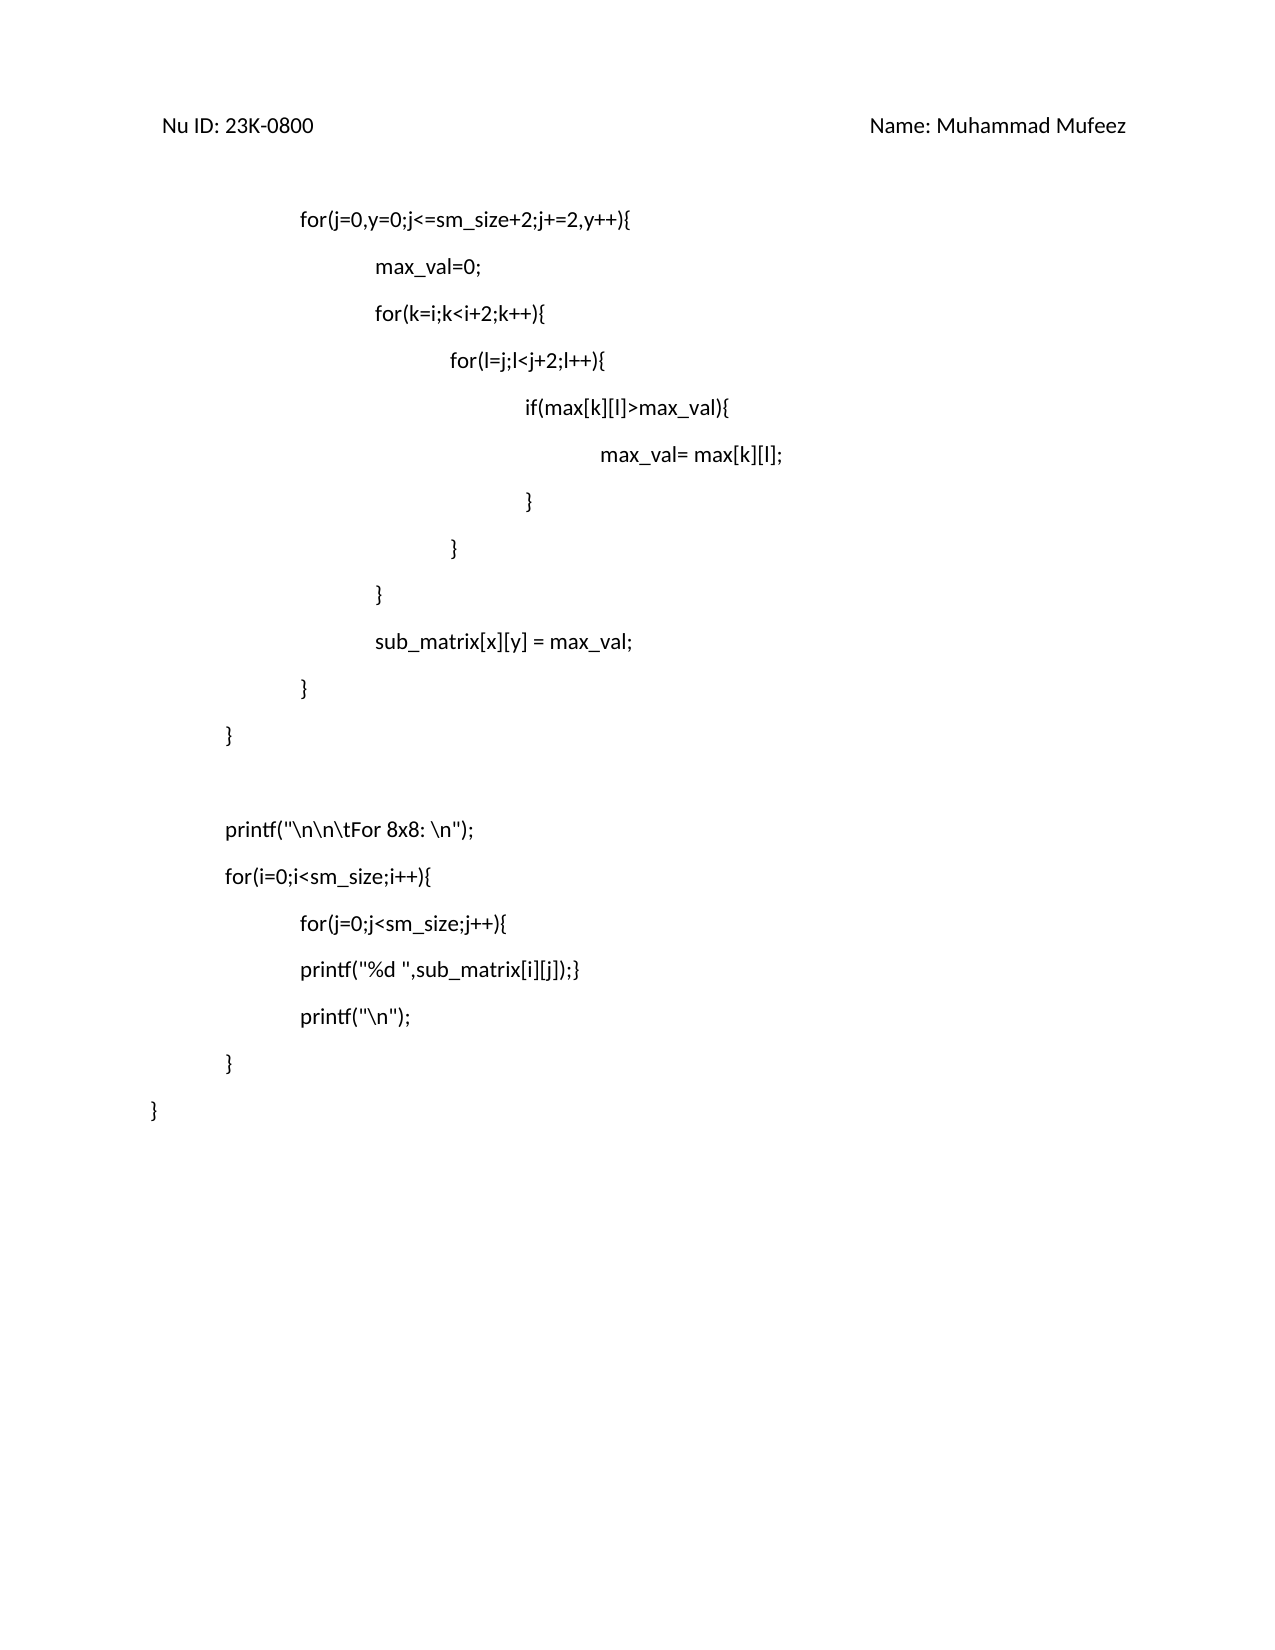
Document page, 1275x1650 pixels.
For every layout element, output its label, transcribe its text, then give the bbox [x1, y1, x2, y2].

text } [150, 487, 1125, 515]
text sub_matrix[x][y] = max_val; [150, 627, 1125, 656]
text if(max[k][l]>max_val){ [150, 393, 1125, 421]
text for(k=i;k<i+2;k++){ [150, 299, 1125, 327]
text } [150, 581, 1125, 609]
text max_val= max[k][l]; [150, 440, 1125, 468]
text printf("%d ",sub_matrix[i][j]);} [150, 956, 1125, 984]
text printf("\n"); [150, 1002, 1125, 1031]
text max_val=0; [150, 252, 1125, 281]
text } [150, 674, 1125, 702]
text } [150, 1049, 1125, 1077]
text printf("\n\n\tFor 8x8: \n"); [150, 815, 1125, 843]
text for(l=j;l<j+2;l++){ [150, 346, 1125, 374]
text for(j=0,y=0;j<=sm_size+2;j+=2,y++){ [150, 206, 1125, 234]
text } [150, 1096, 1125, 1124]
text for(i=0;i<sm_size;i++){ [150, 862, 1125, 890]
text } [150, 721, 1125, 749]
text for(j=0;j<sm_size;j++){ [150, 909, 1125, 937]
text } [150, 534, 1125, 562]
